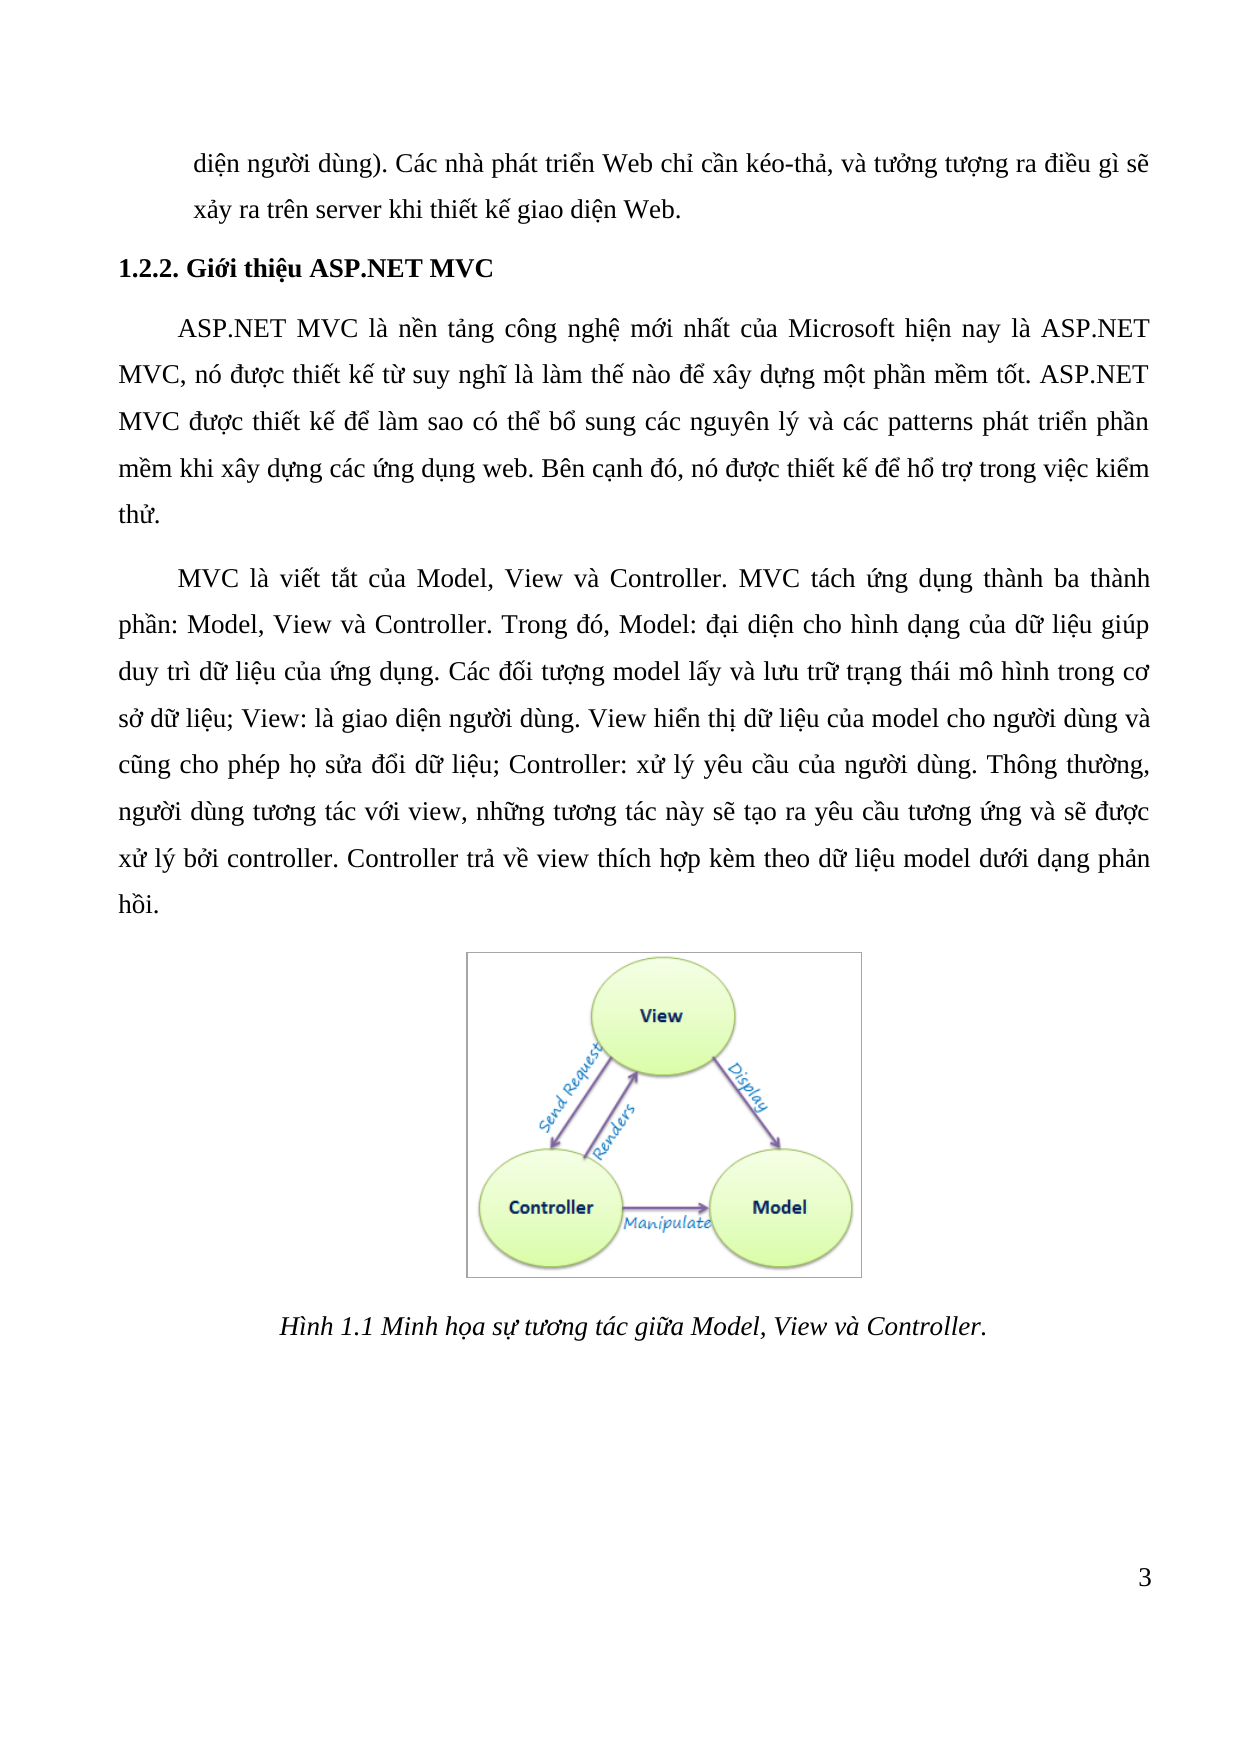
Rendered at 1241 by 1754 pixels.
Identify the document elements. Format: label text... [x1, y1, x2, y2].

text ASP.NET MVC là nền tảng công nghệ mới nhất của Microsoft hiện nay là ASP.NET MVC, nó được thiết kế từ suy nghĩ là làm thế nào để xây dựng một phần mềm tốt. ASP.NET MVC được thiết kế để làm sao có thể bổ sung các nguyên lý và các patterns phát triển phần mềm khi xây dựng các ứng dụng web. Bên cạnh đó, nó được thiết kế để hổ trợ trong việc kiểm thử. [118, 312, 1152, 529]
text Hình 1.1 Minh họa sự tương tác giữa Model, View và Controller. [118, 1310, 1152, 1341]
subtitle Giới thiệu ASP.NET MVC [118, 252, 1152, 284]
picture [468, 953, 861, 1277]
text MVC là viết tắt của Model, View và Controller. MVC tách ứng dụng thành ba thành phần: Model, View và Controller. Trong đó, Model: đại diện cho hình dạng của dữ liệu giúp duy trì dữ liệu của ứng dụng. Các đối tượng model lấy và lưu trữ trạng thái mô hình trong cơ sở dữ liệu; View: là giao diện người dùng. View hiển thị dữ liệu của model cho người dùng và cũng cho phép họ sửa đổi dữ liệu; Controller: xử lý yêu cầu của người dùng. Thông thường, người dùng tương tác với view, những tương tác này sẽ tạo ra yêu cầu tương ứng và sẽ được xử lý bởi controller. Controller trả về view thích hợp kèm theo dữ liệu model dưới dạng phản hồi. [118, 562, 1152, 919]
